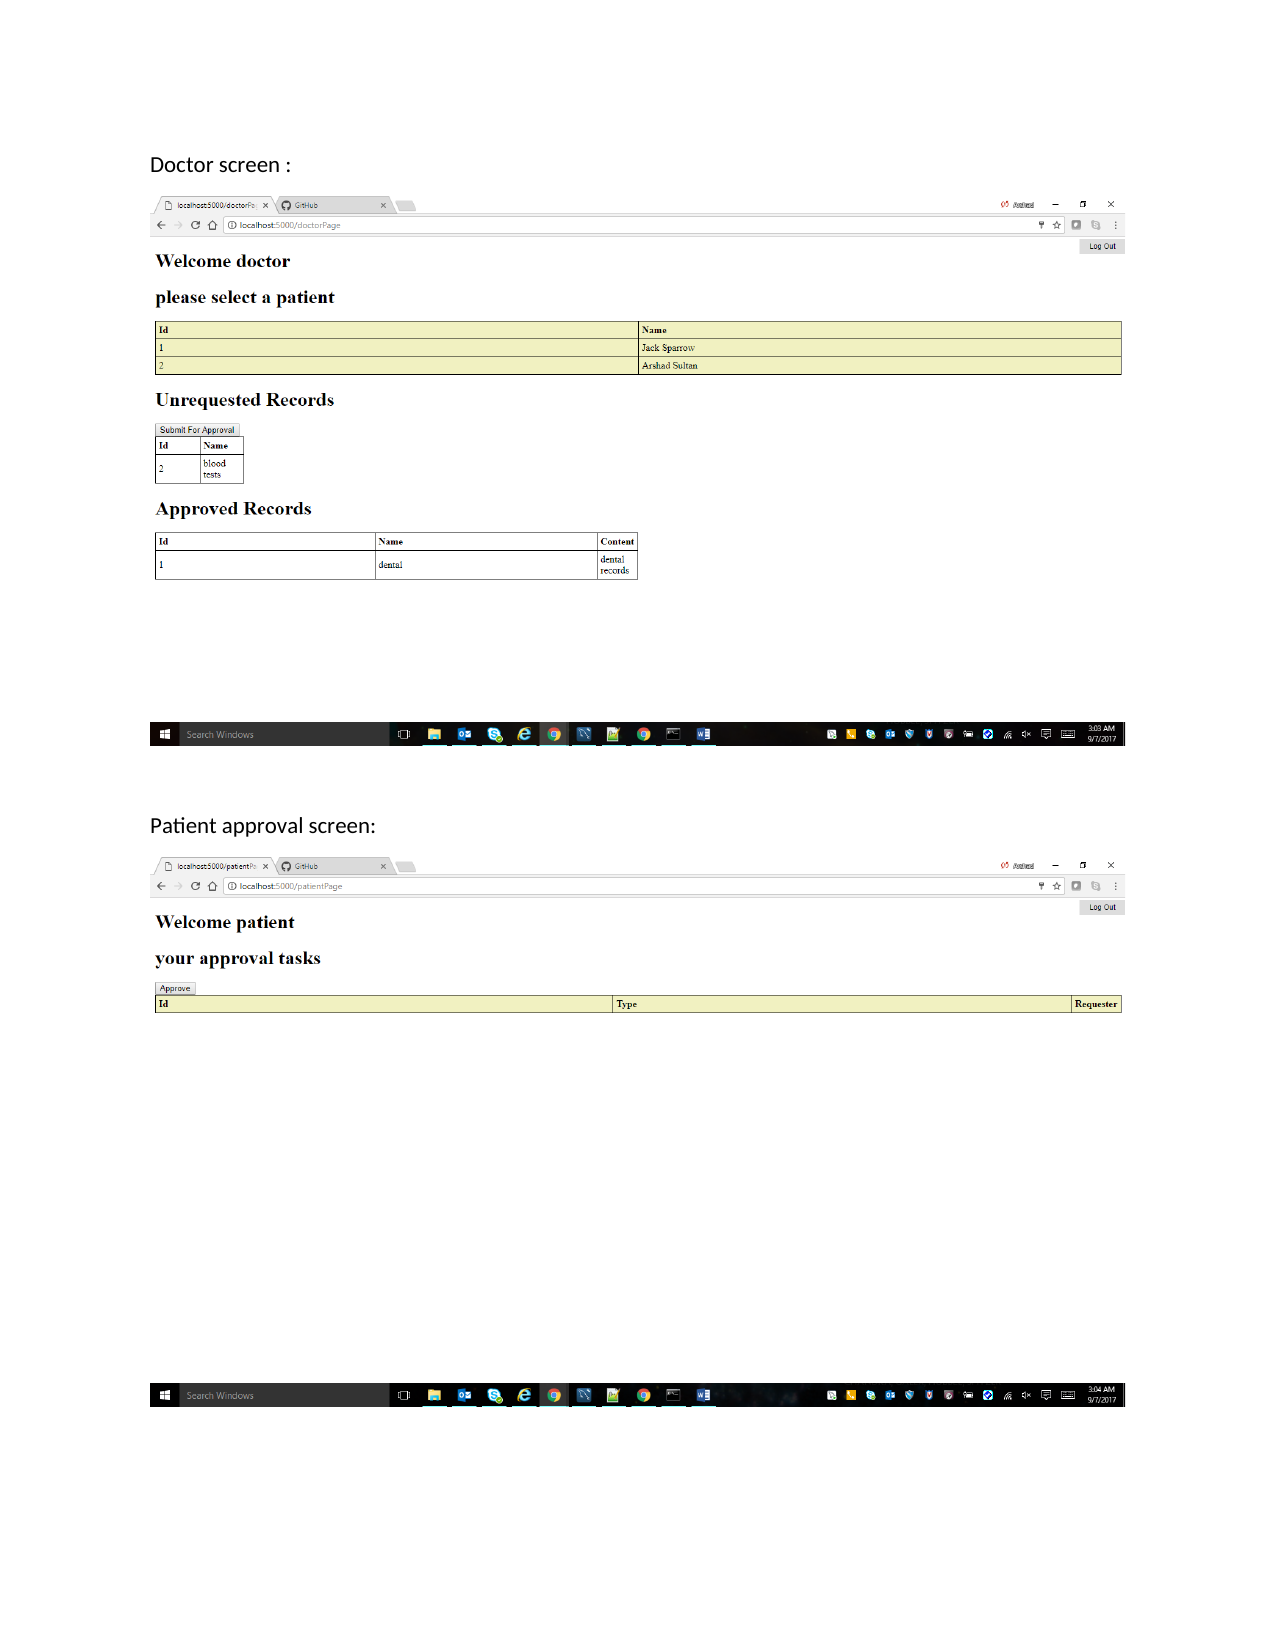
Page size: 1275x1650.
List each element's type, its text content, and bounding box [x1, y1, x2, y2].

text Patient approval screen: [150, 811, 1125, 839]
picture [150, 857, 1125, 1407]
picture [150, 196, 1125, 746]
text Doctor screen : [150, 150, 1125, 178]
